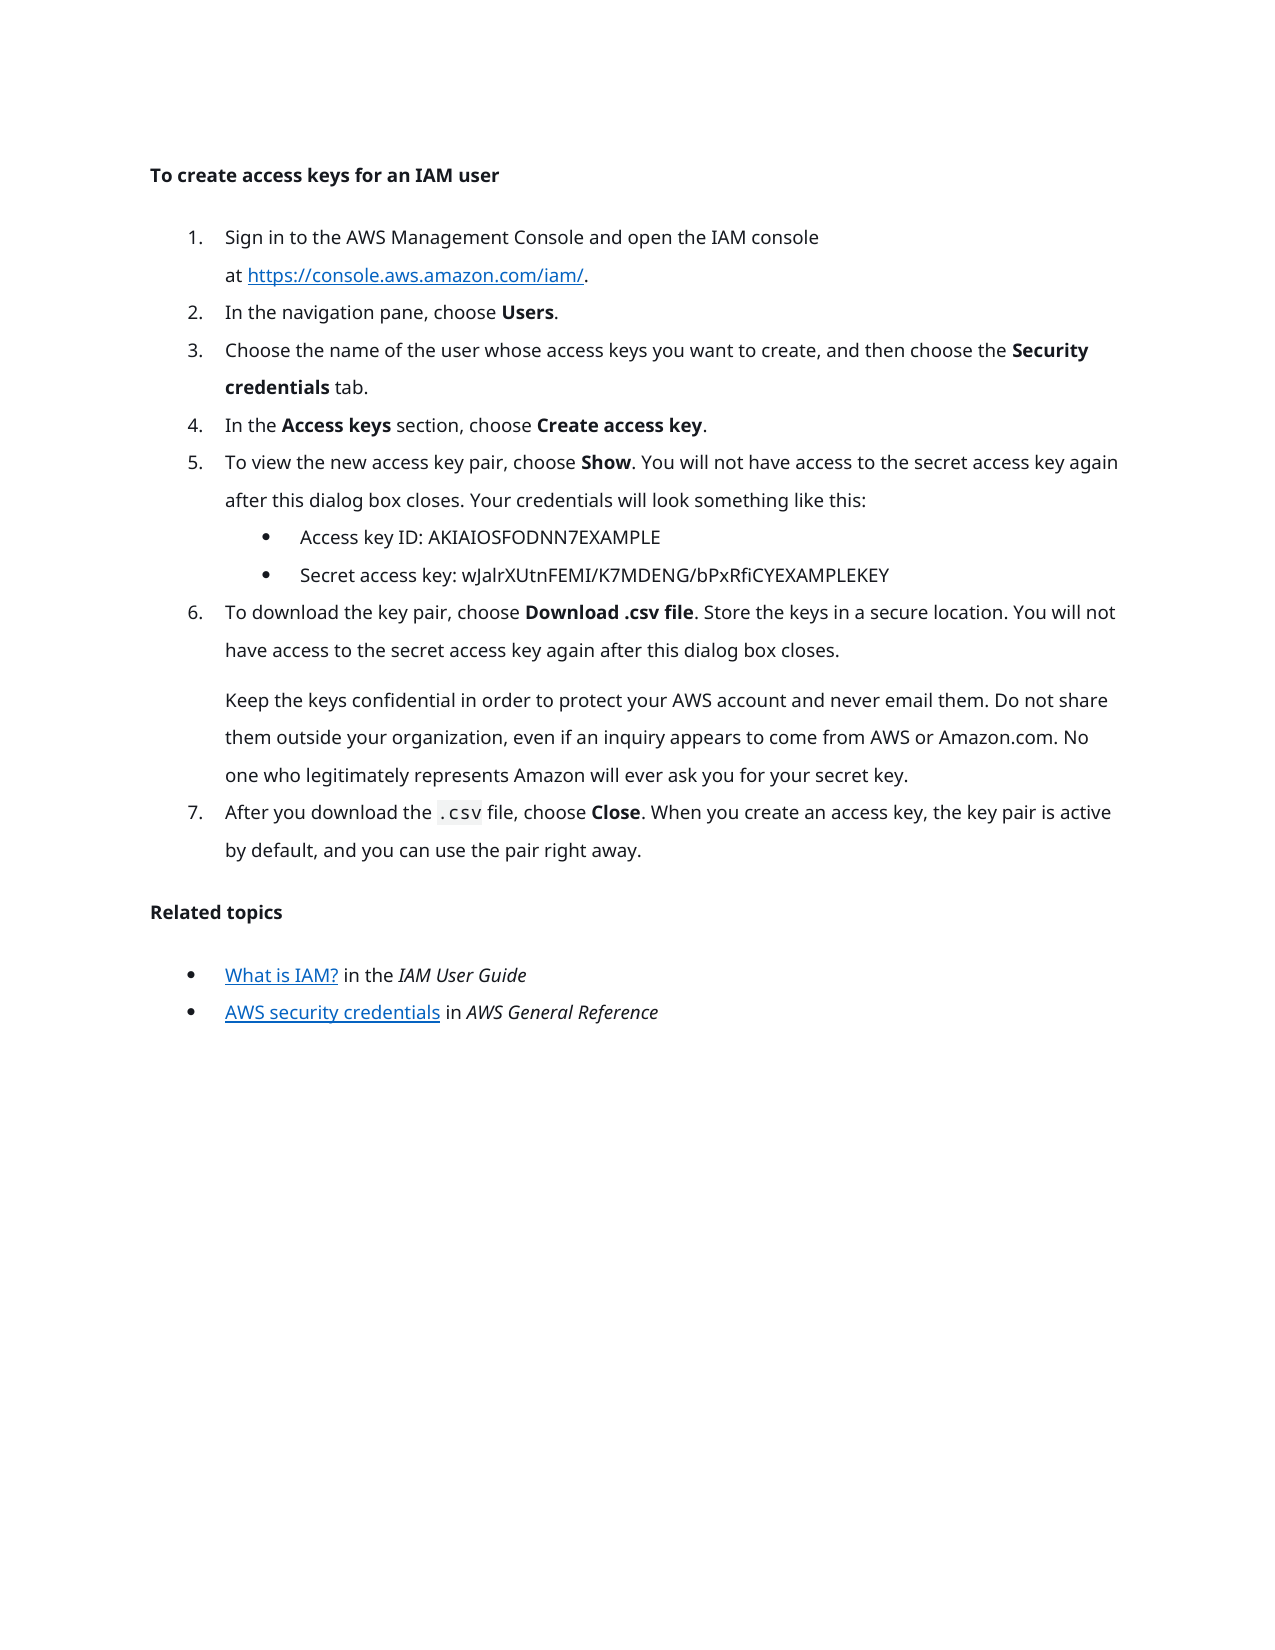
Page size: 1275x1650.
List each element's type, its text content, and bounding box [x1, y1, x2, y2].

list Secret access key: wJalrXUtnFEMI/K7MDENG/bPxRfiCYEXAMPLEKEY [262, 550, 1125, 587]
list Choose the name of the user whose access keys you want to create, and then choose the Security credentials tab. [187, 325, 1125, 400]
list To view the new access key pair, choose Show. You will not have access to the secret access key again after this dialog box closes. Your credentials will look something like this: [187, 437, 1125, 512]
list In the navigation pane, choose Users. [187, 287, 1125, 325]
list After you download the .csv file, choose Close. When you create an access key, the key pair is active by default, and you can use the pair right away. [187, 787, 1125, 862]
text Keep the keys confidential in order to protect your AWS account and never email them. Do not share them outside your organization, even if an inquiry appears to come from AWS or Amazon.com. No one who legitimately represents Amazon will ever ask you for your secret key. [225, 675, 1125, 787]
list Access key ID: AKIAIOSFODNN7EXAMPLE [262, 512, 1125, 550]
text Related topics [150, 887, 1125, 925]
title To create access keys for an IAM user [150, 150, 1125, 187]
list AWS security credentials in AWS General Reference [187, 987, 1125, 1025]
list Sign in to the AWS Management Console and open the IAM console at https://console.aws.amazon.com/iam/. [187, 212, 1125, 287]
list To download the key pair, choose Download .csv file. Store the keys in a secure location. You will not have access to the secret access key again after this dialog box closes. [187, 587, 1125, 662]
list What is IAM? in the IAM User Guide [187, 950, 1125, 987]
list In the Access keys section, choose Create access key. [187, 400, 1125, 437]
